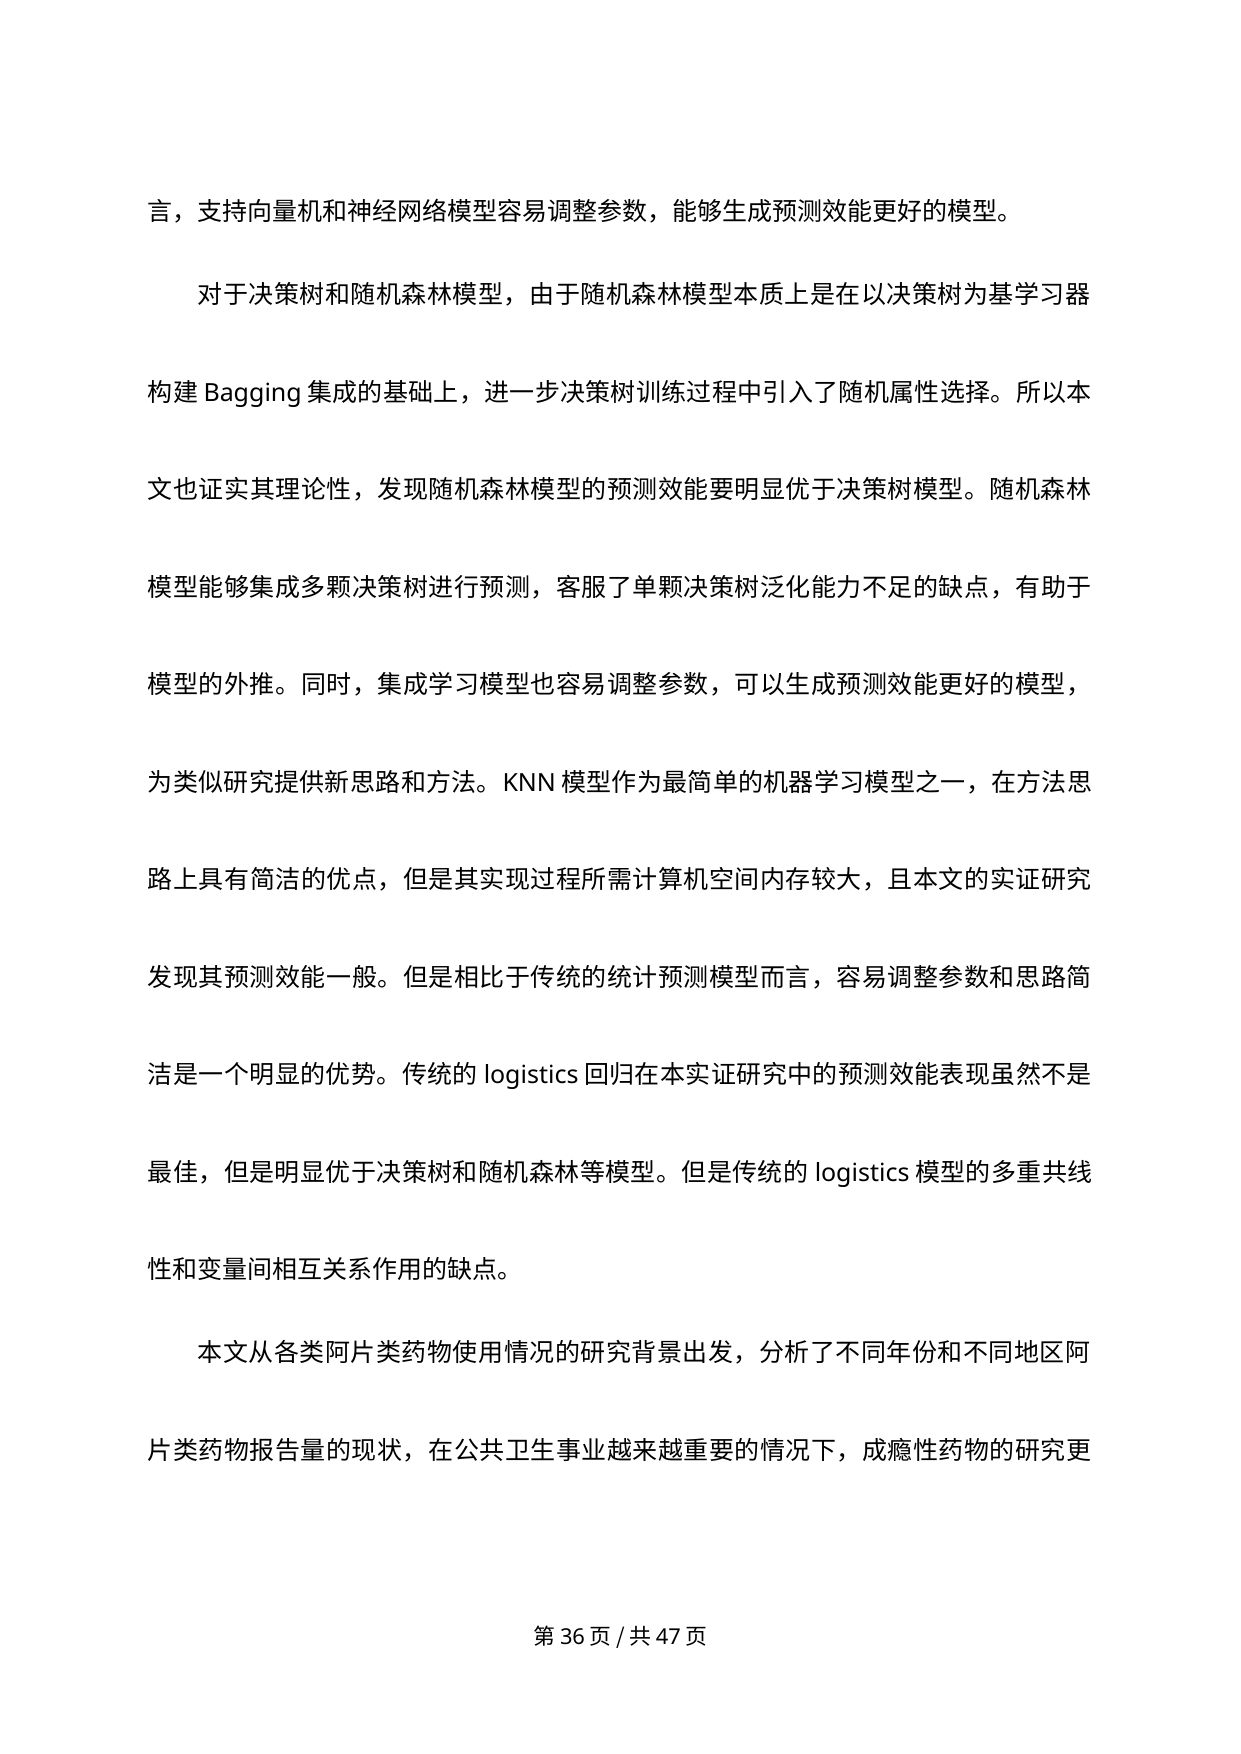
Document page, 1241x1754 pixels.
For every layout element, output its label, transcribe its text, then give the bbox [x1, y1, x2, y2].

text 对于决策树和随机森林模型，由于随机森林模型本质上是在以决策树为基学习器构建Bagging集成的基础上，进一步决策树训练过程中引入了随机属性选择。所以本文也证实其理论性，发现随机森林模型的预测效能要明显优于决策树模型。随机森林模型能够集成多颗决策树进行预测，客服了单颗决策树泛化能力不足的缺点，有助于模型的外推。同时，集成学习模型也容易调整参数，可以生成预测效能更好的模型，为类似研究提供新思路和方法。KNN模型作为最简单的机器学习模型之一，在方法思路上具有简洁的优点，但是其实现过程所需计算机空间内存较大，且本文的实证研究发现其预测效能一般。但是相比于传统的统计预测模型而言，容易调整参数和思路简洁是一个明显的优势。传统的logistics回归在本实证研究中的预测效能表现虽然不是最佳，但是明显优于决策树和随机森林等模型。但是传统的logistics模型的多重共线性和变量间相互关系作用的缺点。 [148, 260, 1092, 1300]
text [148, 1318, 1092, 1481]
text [148, 177, 1092, 242]
